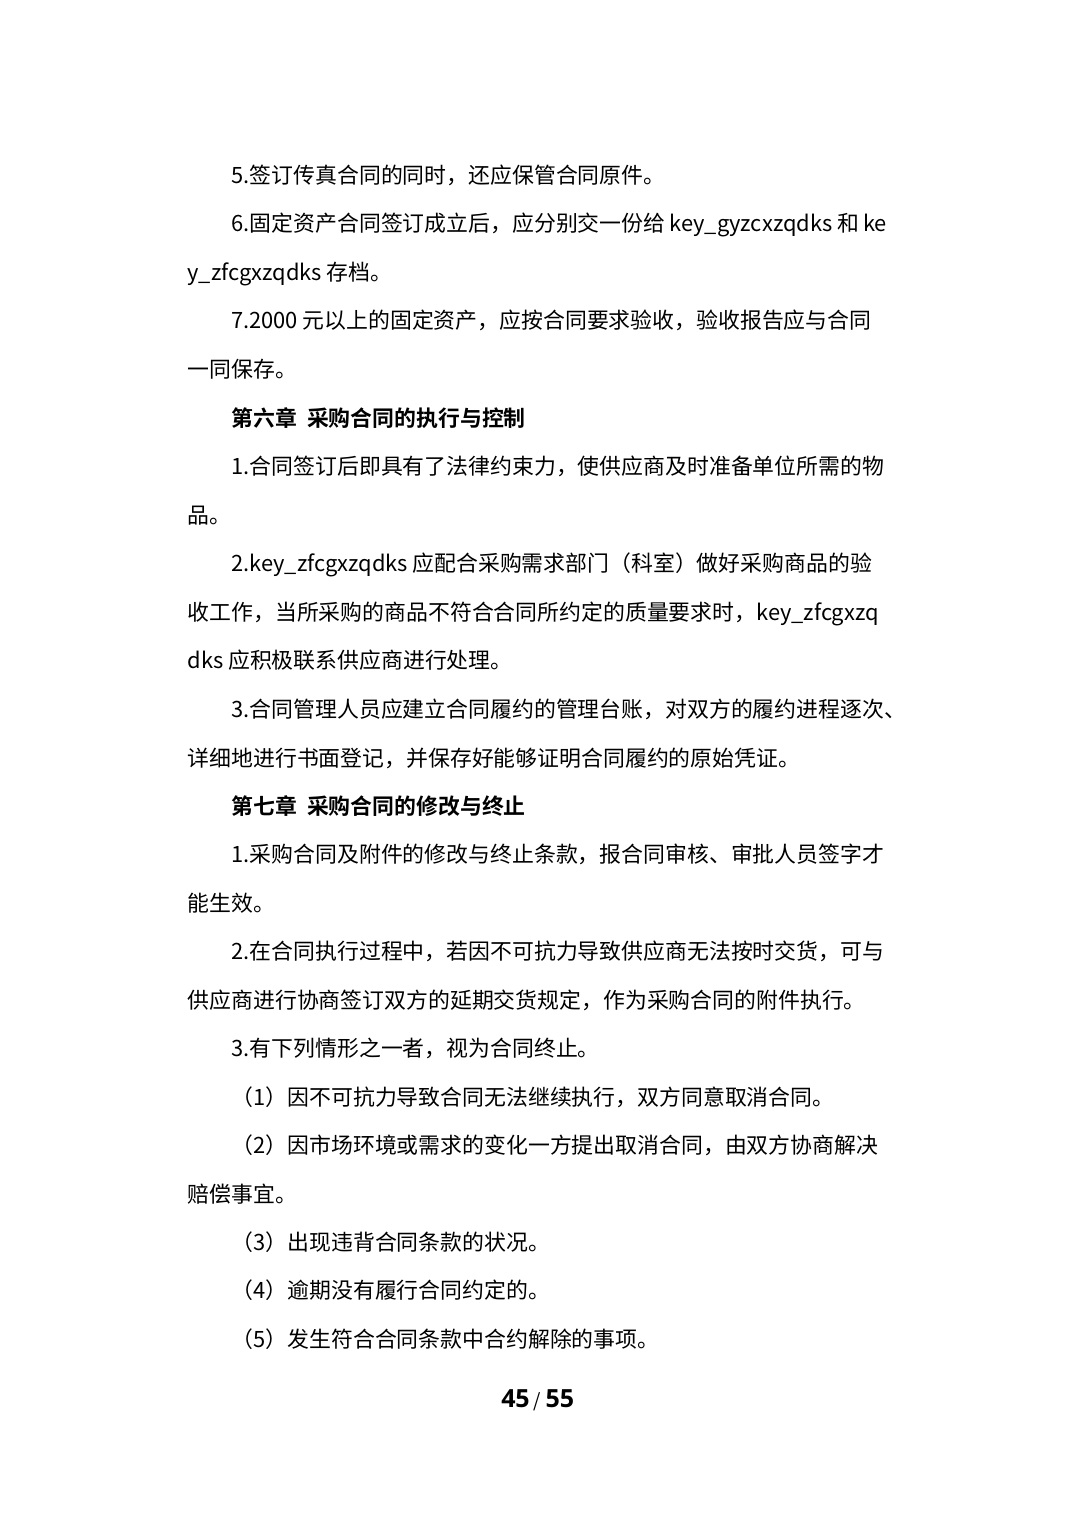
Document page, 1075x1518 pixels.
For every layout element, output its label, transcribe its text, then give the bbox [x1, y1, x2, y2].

text 1.合同签订后即具有了法律约束力，使供应商及时准备单位所需的物品。 [187, 448, 887, 530]
text 7.2000元以上的固定资产，应按合同要求验收，验收报告应与合同一同保存。 [187, 303, 887, 384]
text 3.有下列情形之一者，视为合同终止。 [187, 1031, 887, 1063]
text （3）出现违背合同条款的状况。 [187, 1225, 887, 1257]
text 1.采购合同及附件的修改与终止条款，报合同审核、审批人员签字才能生效。 [187, 837, 887, 918]
text 5.签订传真合同的同时，还应保管合同原件。 [187, 158, 887, 190]
text 第七章 采购合同的修改与终止 [187, 788, 887, 821]
text 第六章 采购合同的执行与控制 [187, 400, 887, 433]
text （4）逾期没有履行合同约定的。 [187, 1273, 887, 1306]
text （5）发生符合合同条款中合约解除的事项。 [187, 1321, 887, 1354]
text 3.合同管理人员应建立合同履约的管理台账，对双方的履约进程逐次、详细地进行书面登记，并保存好能够证明合同履约的原始凭证。 [187, 691, 887, 773]
text （1）因不可抗力导致合同无法继续执行，双方同意取消合同。 [187, 1079, 887, 1112]
text （2）因市场环境或需求的变化一方提出取消合同，由双方协商解决赔偿事宜。 [187, 1128, 887, 1209]
text 6.固定资产合同签订成立后，应分别交一份给key_gyzcxzqdks和key_zfcgxzqdks存档。 [187, 206, 887, 287]
text 2.key_zfcgxzqdks应配合采购需求部门（科室）做好采购商品的验收工作，当所采购的商品不符合合同所约定的质量要求时，key_zfcgxzqdks应积极联系供应商进行处理。 [187, 546, 887, 676]
text 2.在合同执行过程中，若因不可抗力导致供应商无法按时交货，可与供应商进行协商签订双方的延期交货规定，作为采购合同的附件执行。 [187, 934, 887, 1015]
